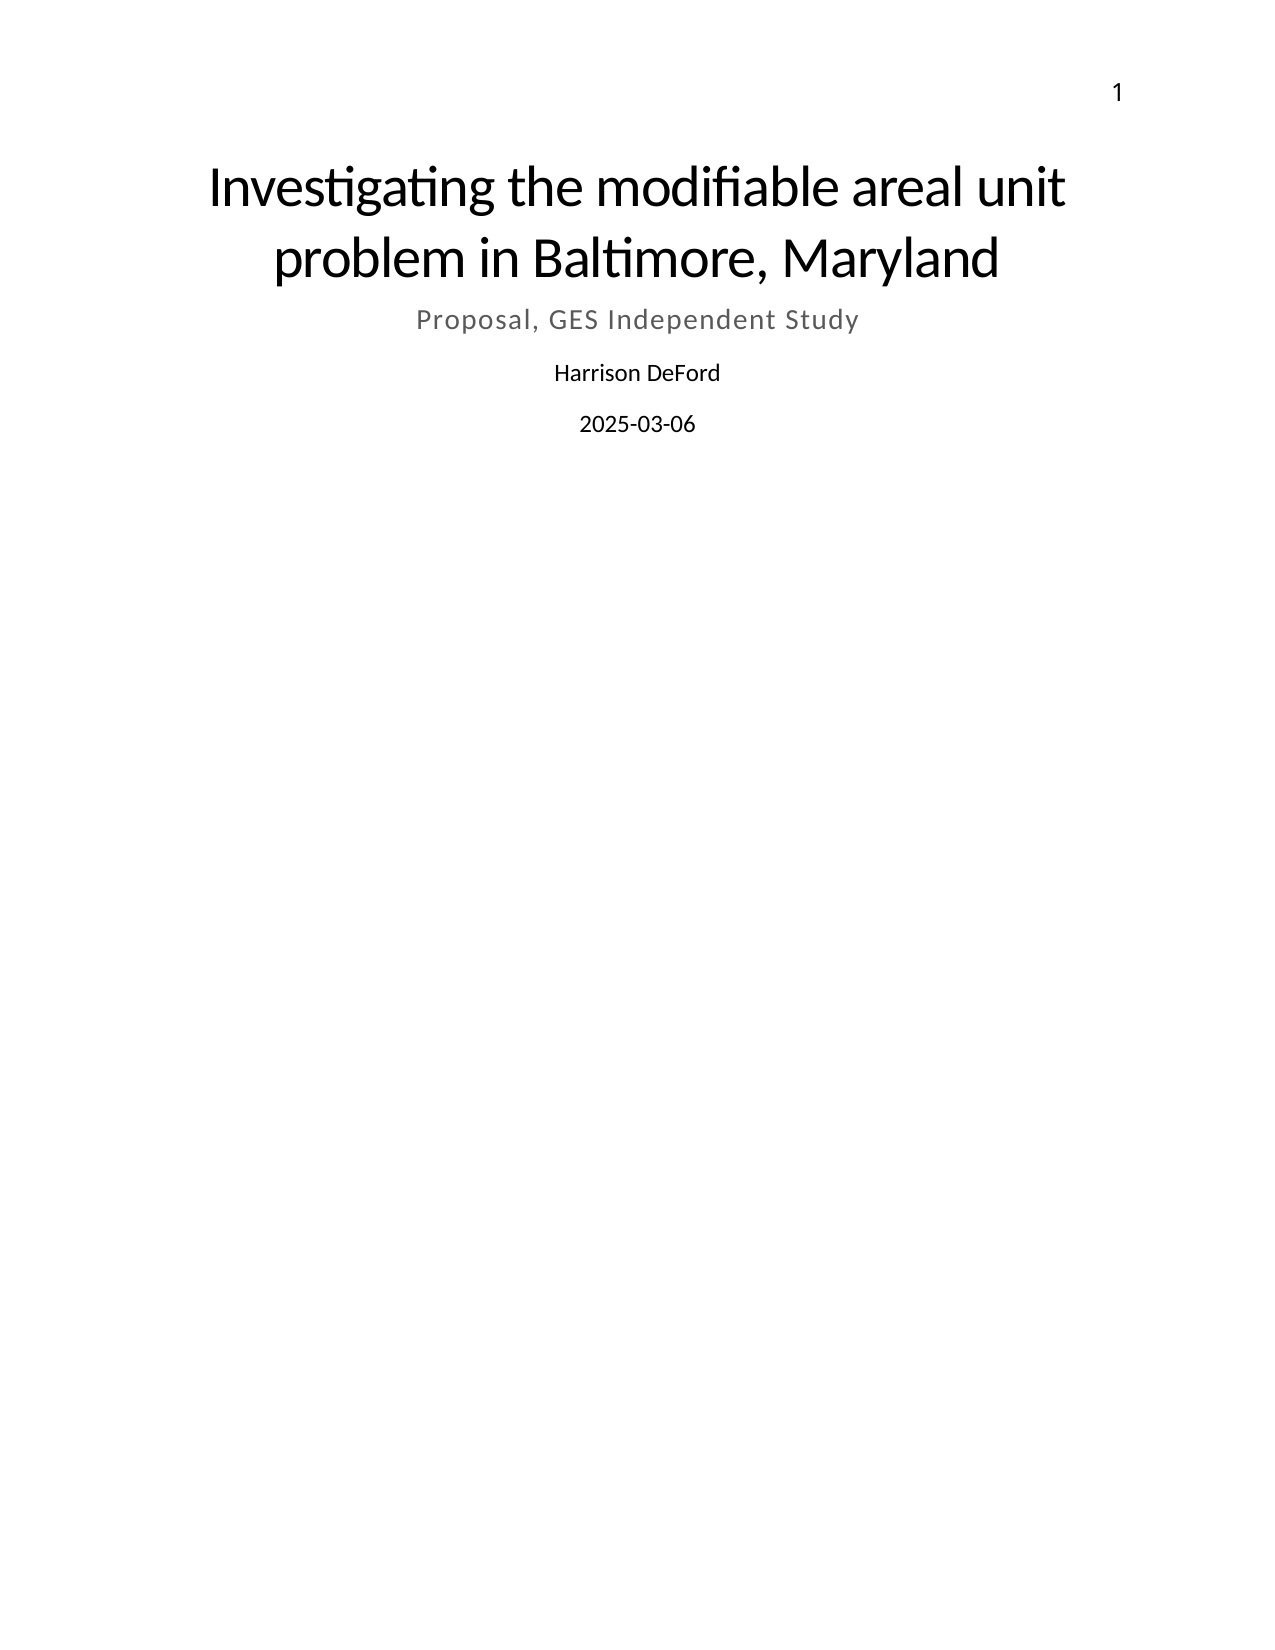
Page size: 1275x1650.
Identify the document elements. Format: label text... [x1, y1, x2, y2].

subtitle Proposal, GES Independent Study [150, 301, 1125, 336]
title Investigating the modifiable areal unit problem in Baltimore, Maryland [150, 150, 1125, 292]
text Harrison DeFord [150, 357, 1125, 388]
text 2025-03-06 [150, 409, 1125, 439]
